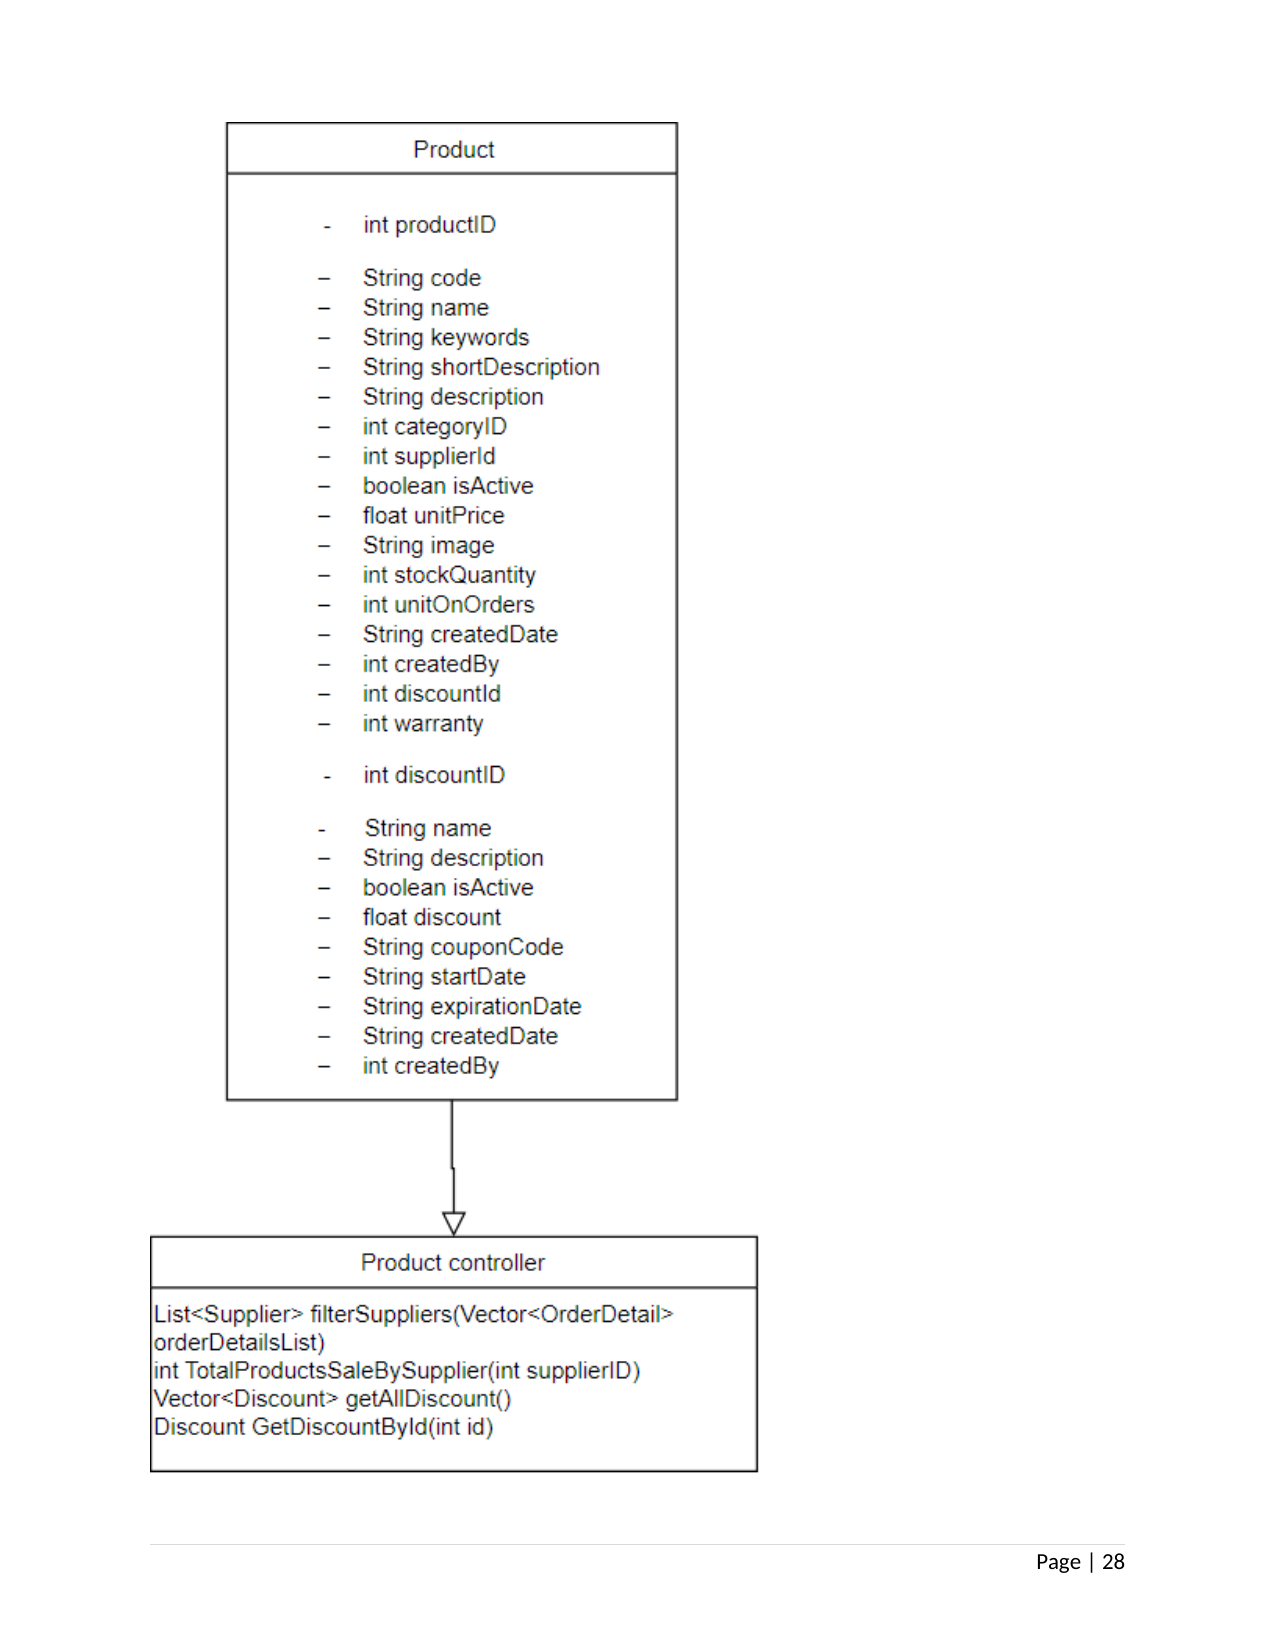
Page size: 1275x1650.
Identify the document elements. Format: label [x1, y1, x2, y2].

picture [150, 122, 971, 1496]
